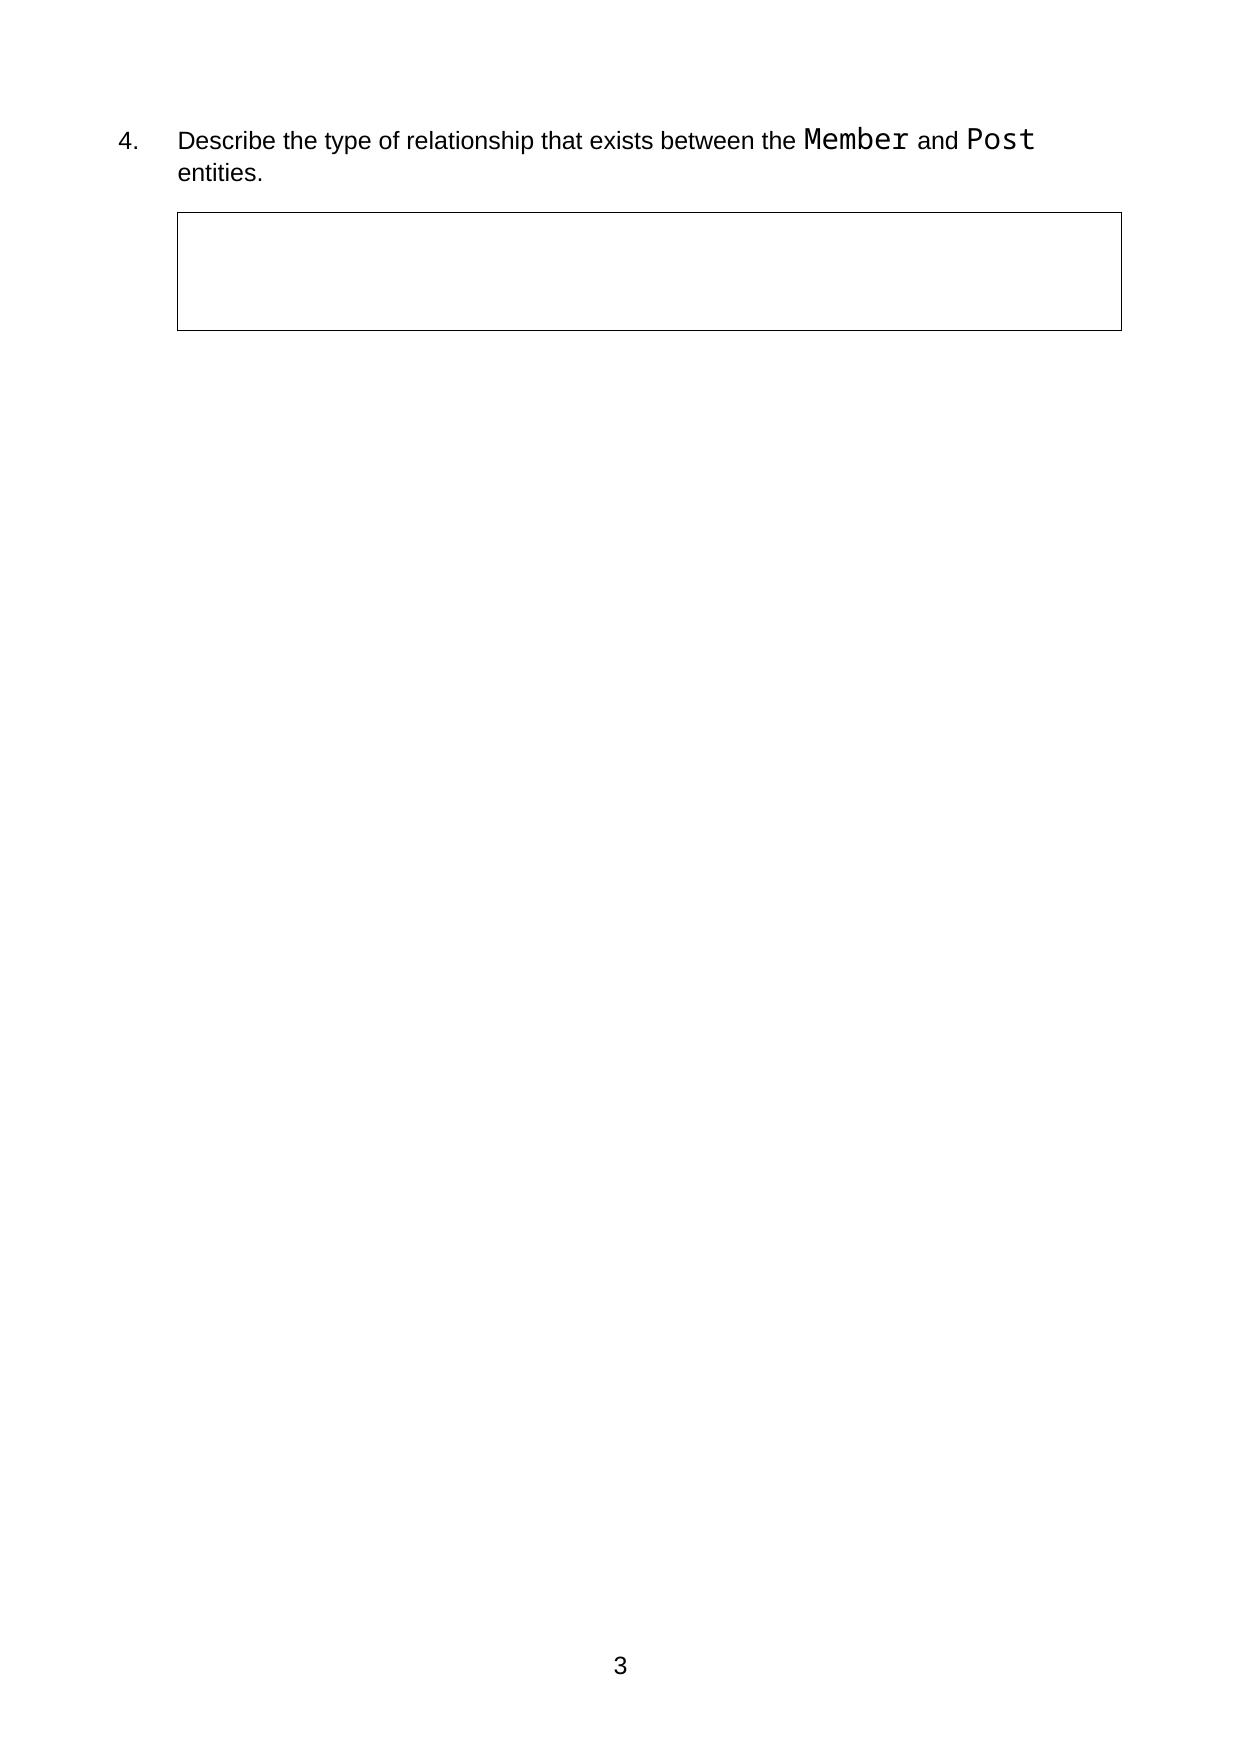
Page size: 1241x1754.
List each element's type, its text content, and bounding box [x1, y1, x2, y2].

list Describe the type of relationship that exists between the Member and Post entities. [118, 118, 1122, 187]
table_header [178, 213, 1121, 330]
